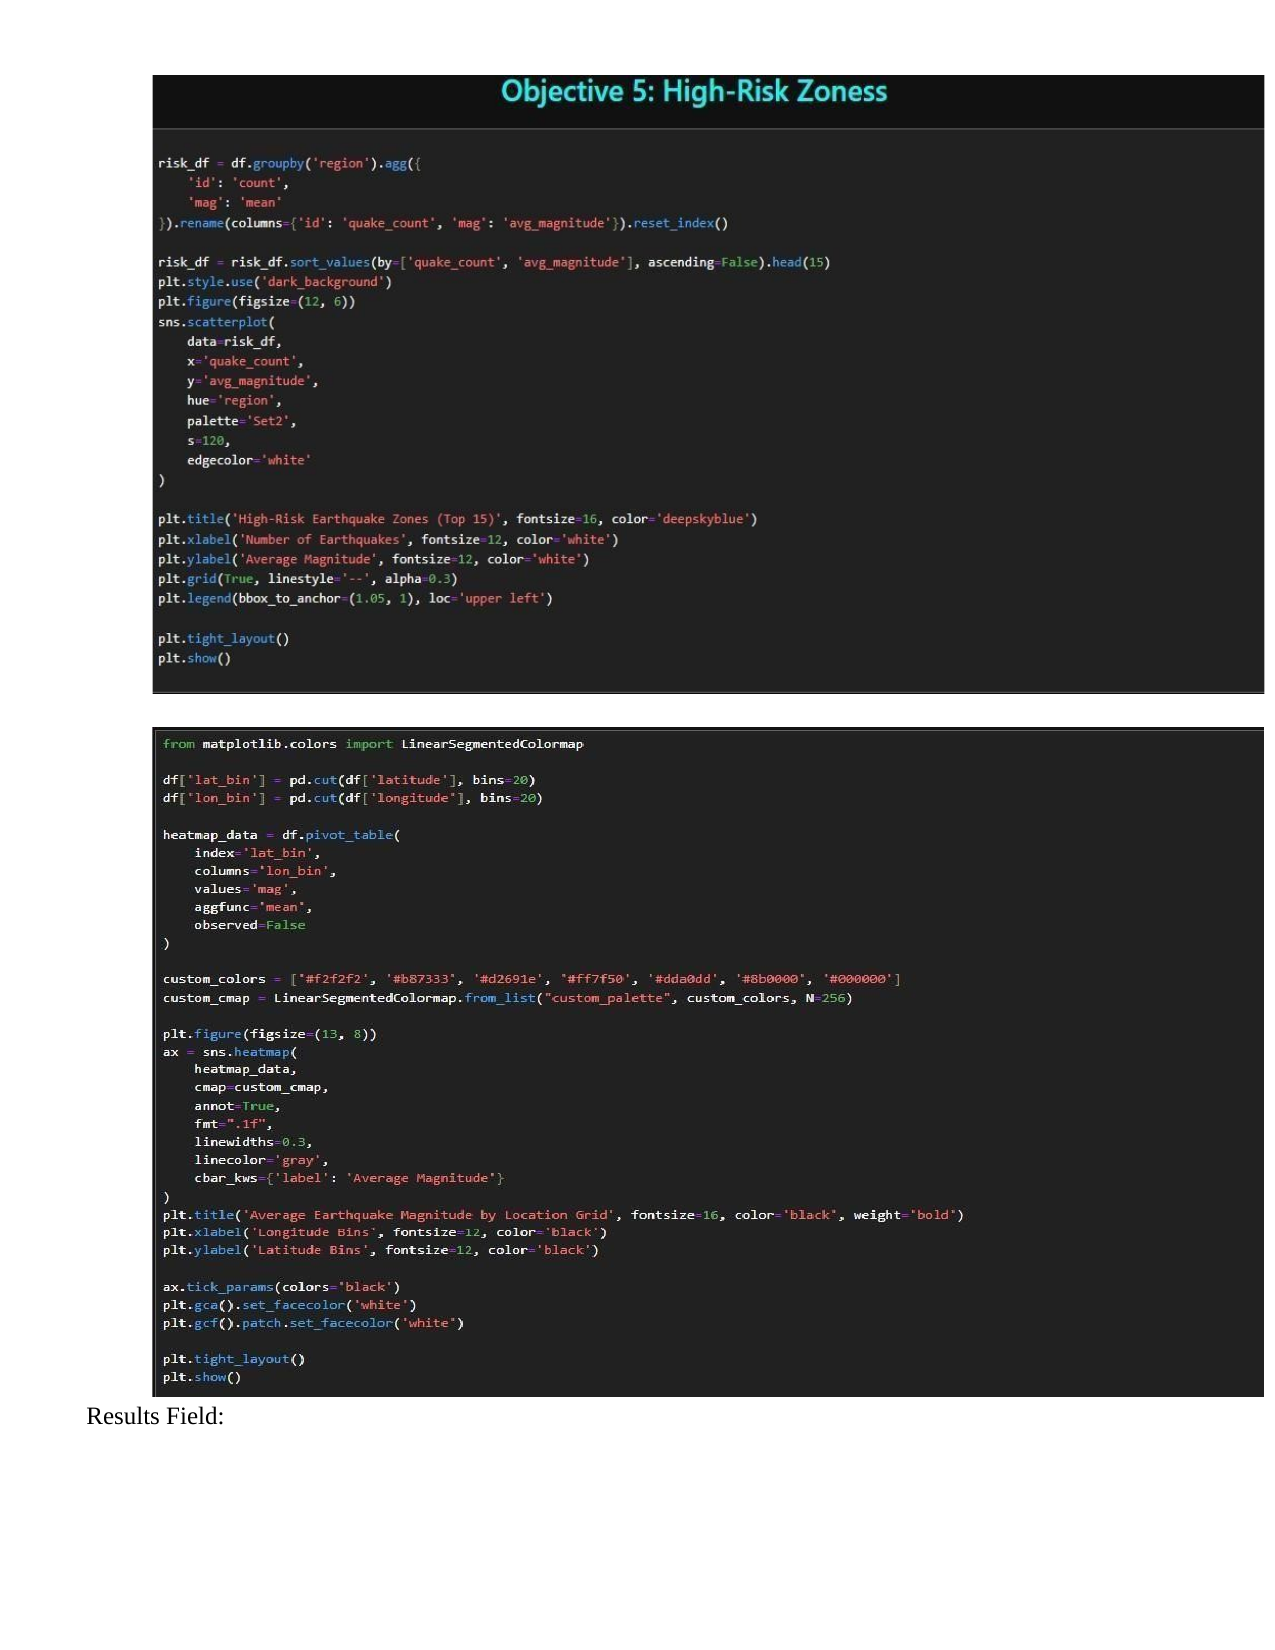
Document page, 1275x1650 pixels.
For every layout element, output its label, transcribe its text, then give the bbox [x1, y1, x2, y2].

picture [152, 727, 1264, 1397]
picture [152, 75, 1265, 694]
text Results Field: [86, 1401, 1200, 1430]
